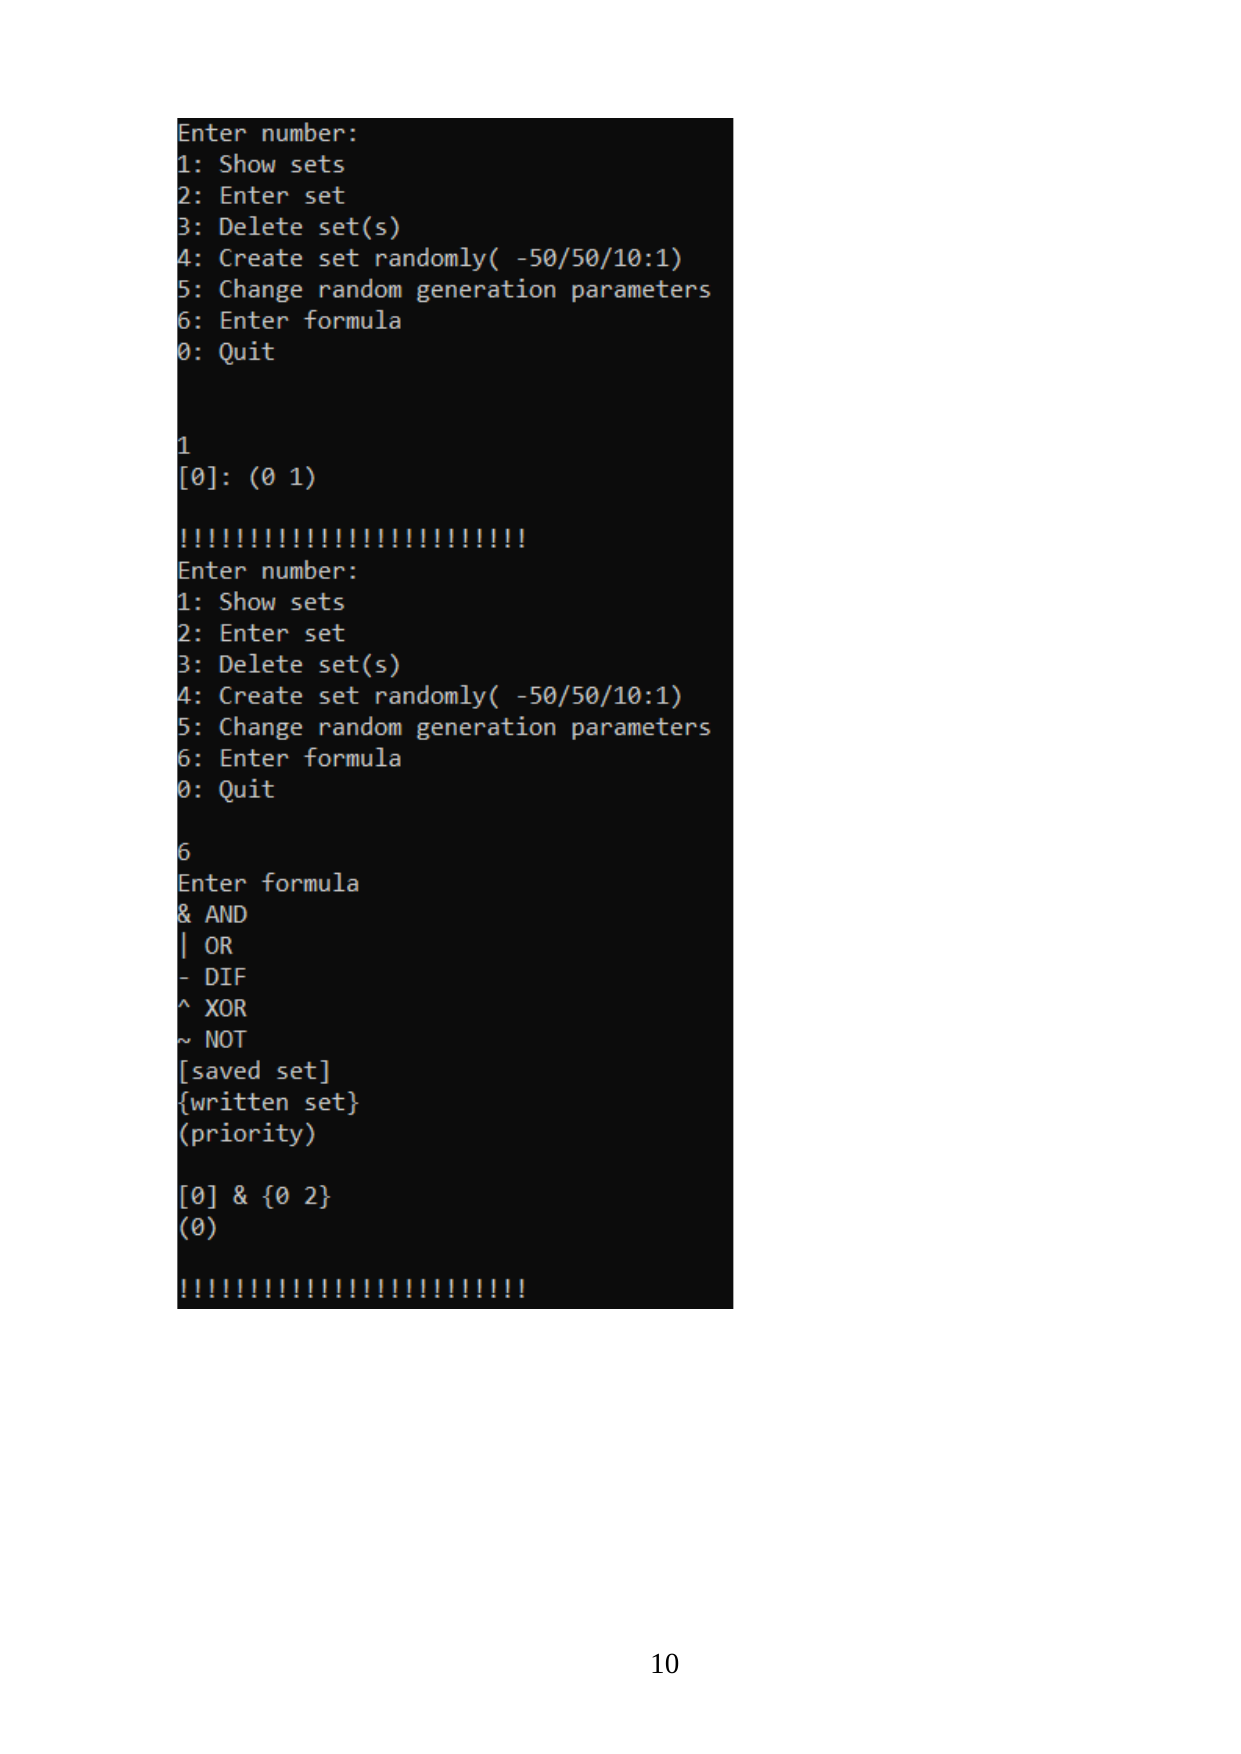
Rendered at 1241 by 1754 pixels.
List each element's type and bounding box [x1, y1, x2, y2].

picture [177, 118, 734, 1309]
